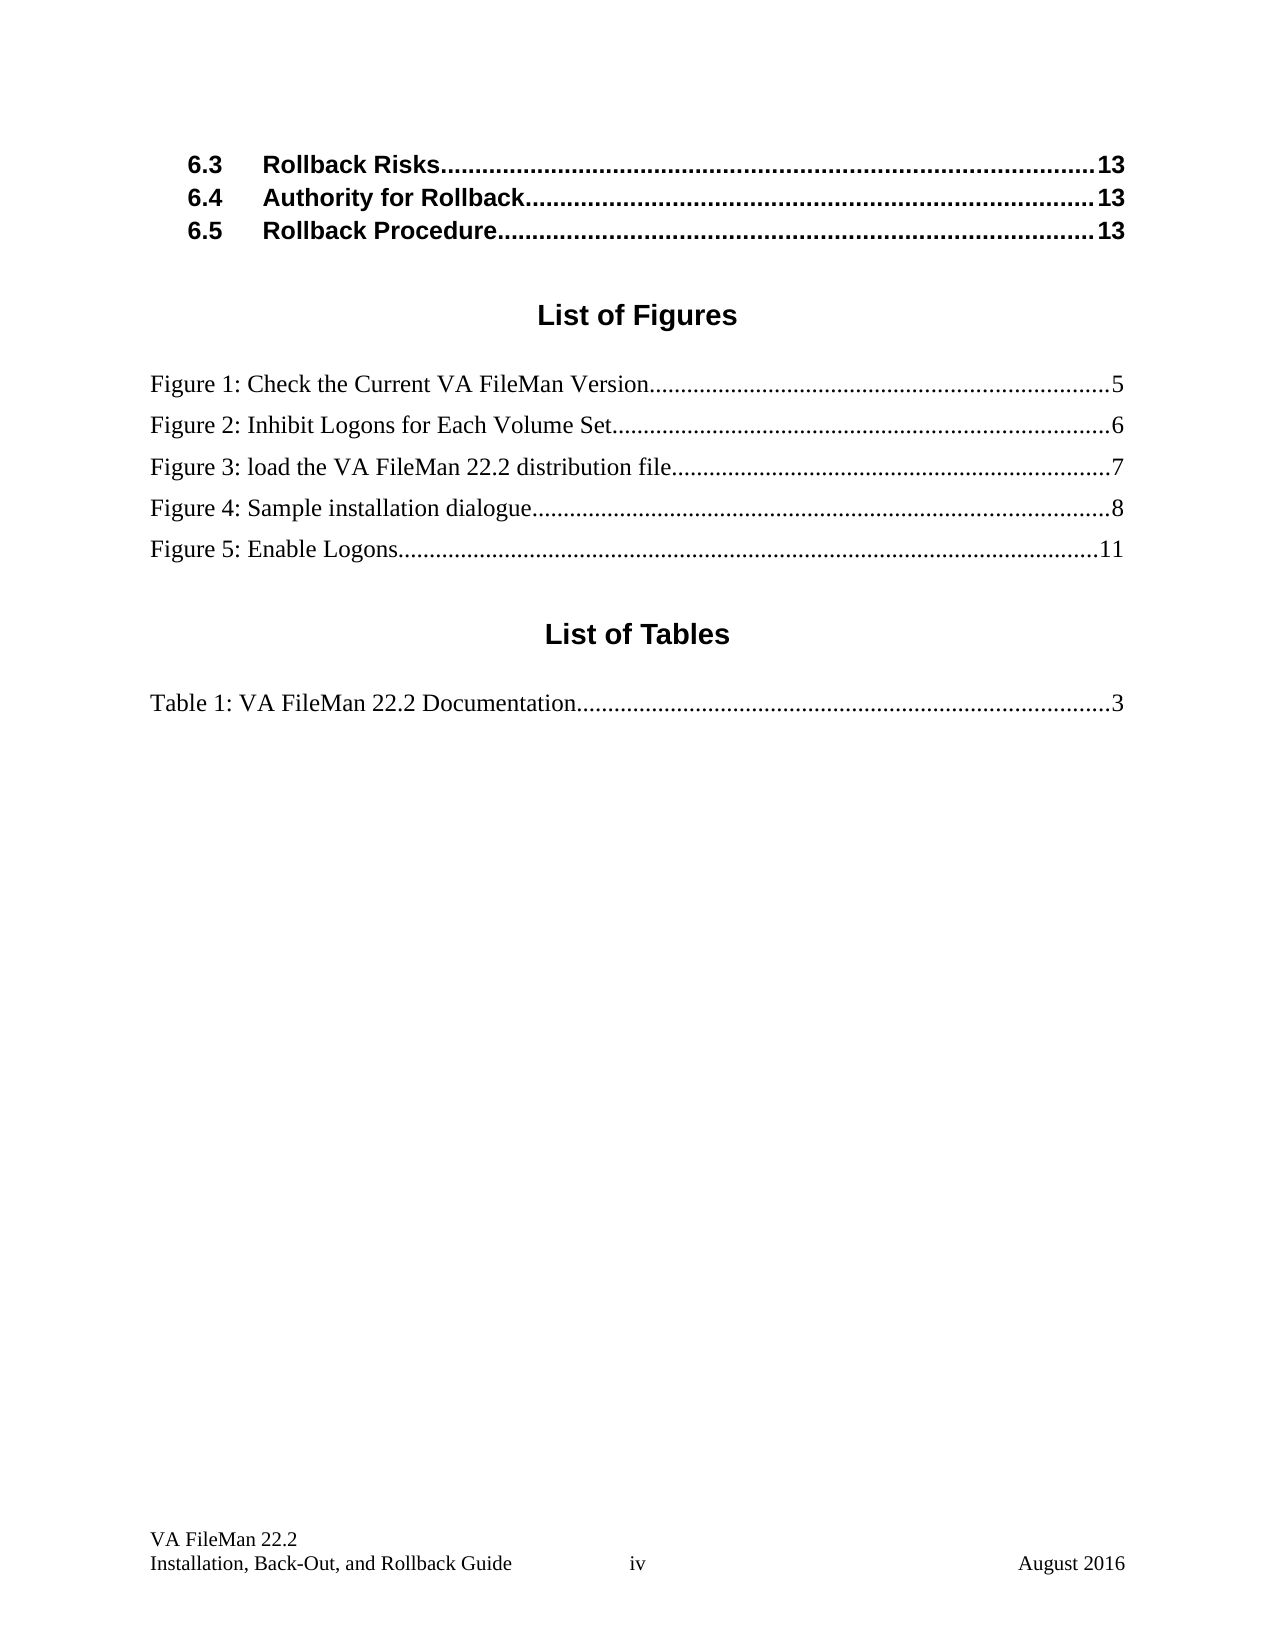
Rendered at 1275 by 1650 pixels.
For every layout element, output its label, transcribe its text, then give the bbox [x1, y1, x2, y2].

text Figure 5: Enable Logons 11 [150, 534, 1125, 563]
text Table 1: VA FileMan 22.2 Documentation 3 [150, 688, 1125, 717]
text Figure 2: Inhibit Logons for Each Volume Set 6 [150, 411, 1125, 439]
title List of Tables [150, 617, 1125, 650]
title List of Figures [150, 298, 1125, 332]
text Figure 1: Check the Current VA FileMan Version 5 [150, 369, 1125, 398]
text Figure 3: load the VA FileMan 22.2 distribution file 7 [150, 452, 1125, 481]
text 6.3 Rollback Risks 13 [187, 150, 1125, 179]
text Figure 4: Sample installation dialogue 8 [150, 493, 1125, 522]
text 6.4 Authority for Rollback 13 [187, 183, 1125, 212]
text 6.5 Rollback Procedure 13 [187, 216, 1125, 244]
